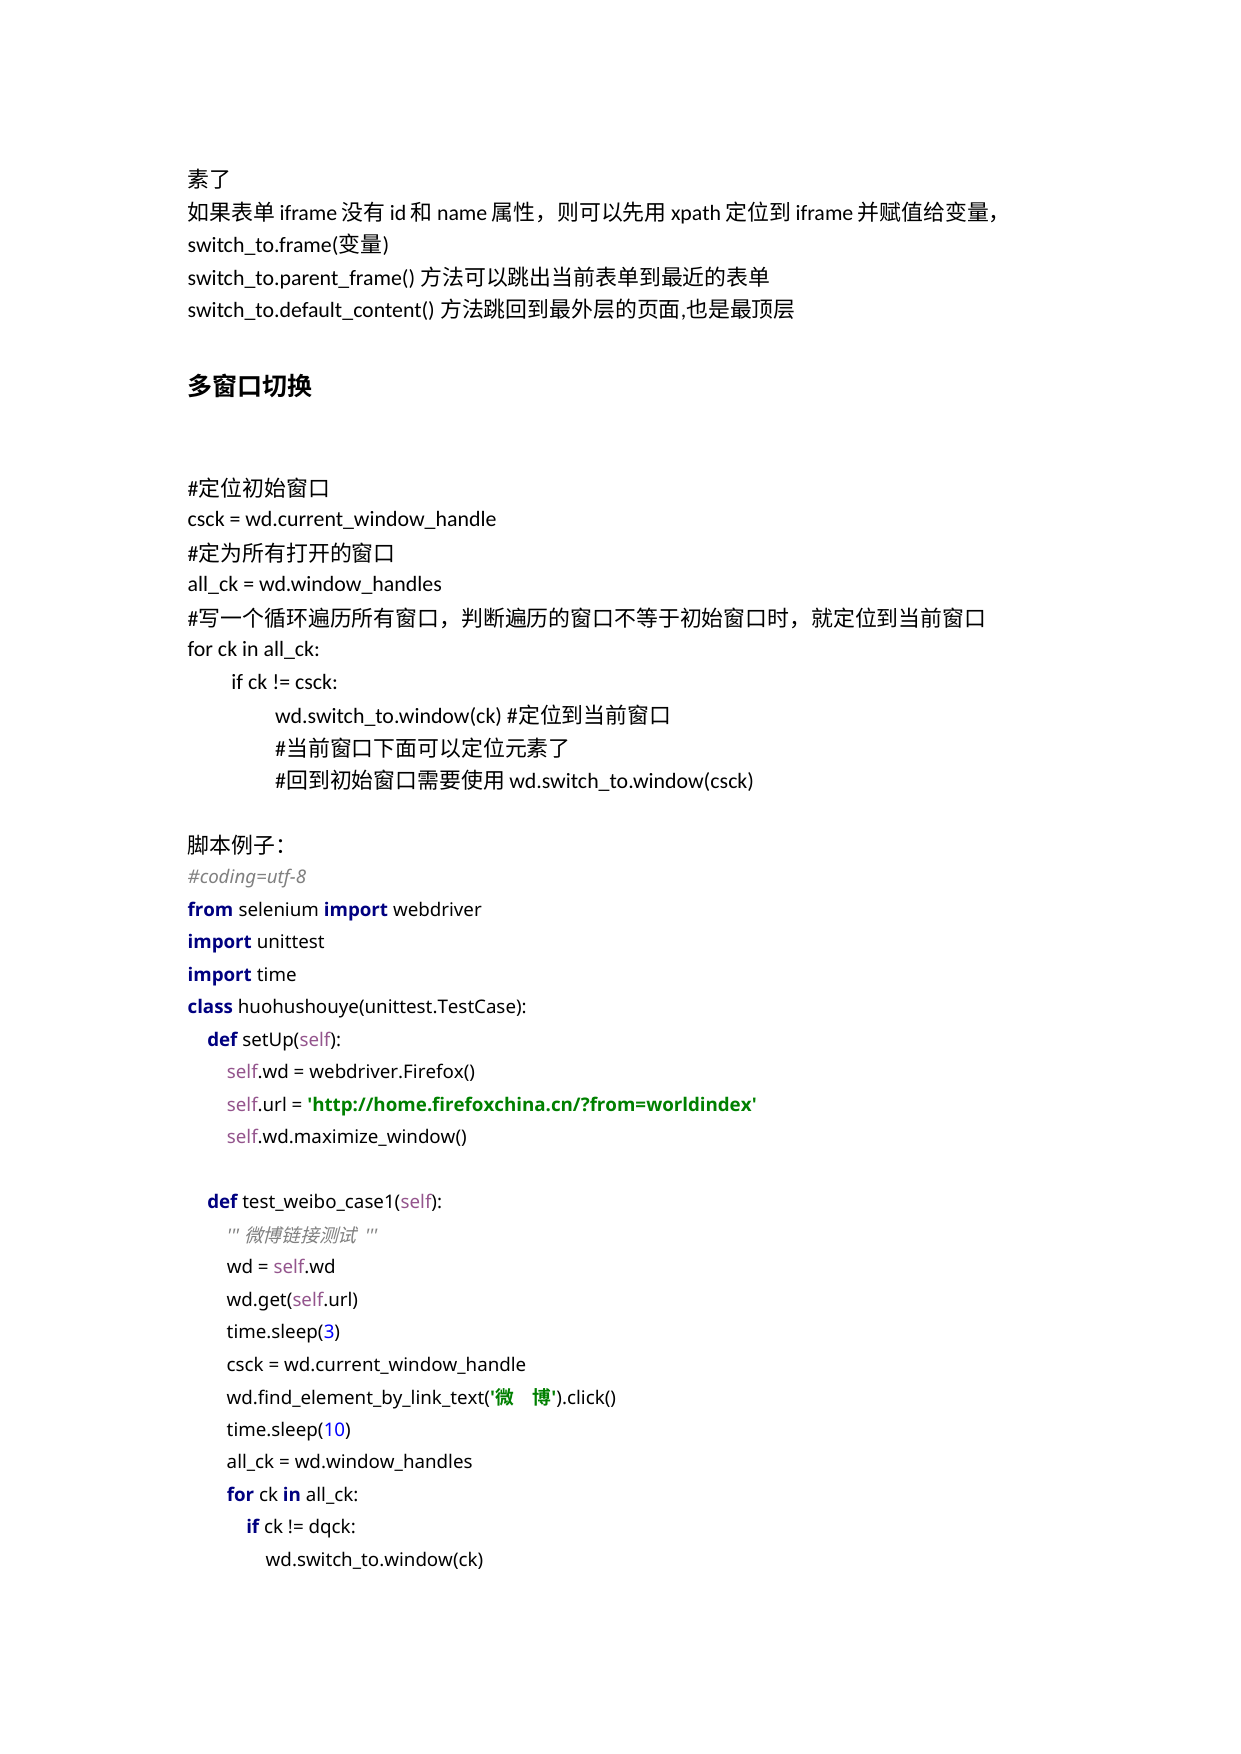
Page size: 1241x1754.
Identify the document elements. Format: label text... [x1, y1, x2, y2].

text #写一个循环遍历所有窗口，判断遍历的窗口不等于初始窗口时，就定位到当前窗口 [187, 600, 1053, 633]
text if ck != csck: [187, 665, 1053, 698]
text #定位初始窗口 [187, 470, 1053, 503]
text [187, 162, 1053, 194]
text #回到初始窗口需要使用wd.switch_to.window(csck) [231, 763, 1053, 795]
text #定为所有打开的窗口 [187, 535, 1053, 568]
text csck = wd.current_window_handle [187, 503, 1053, 535]
text switch_to.parent_frame() 方法可以跳出当前表单到最近的表单 [187, 259, 1053, 292]
text 脚本例子： [187, 828, 1053, 860]
text switch_to.default_content() 方法跳回到最外层的页面,也是最顶层 [187, 292, 1053, 324]
text #当前窗口下面可以定位元素了 [231, 730, 1053, 763]
text 如果表单iframe没有id和name属性，则可以先用xpath定位到iframe并赋值给变量， [187, 194, 1053, 227]
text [187, 860, 1053, 1575]
text all_ck = wd.window_handles [187, 568, 1053, 600]
text for ck in all_ck: [187, 633, 1053, 665]
subtitle 多窗口切换 [187, 352, 1053, 417]
text wd.switch_to.window(ck) #定位到当前窗口 [187, 698, 1053, 730]
text switch_to.frame(变量) [187, 227, 1053, 259]
